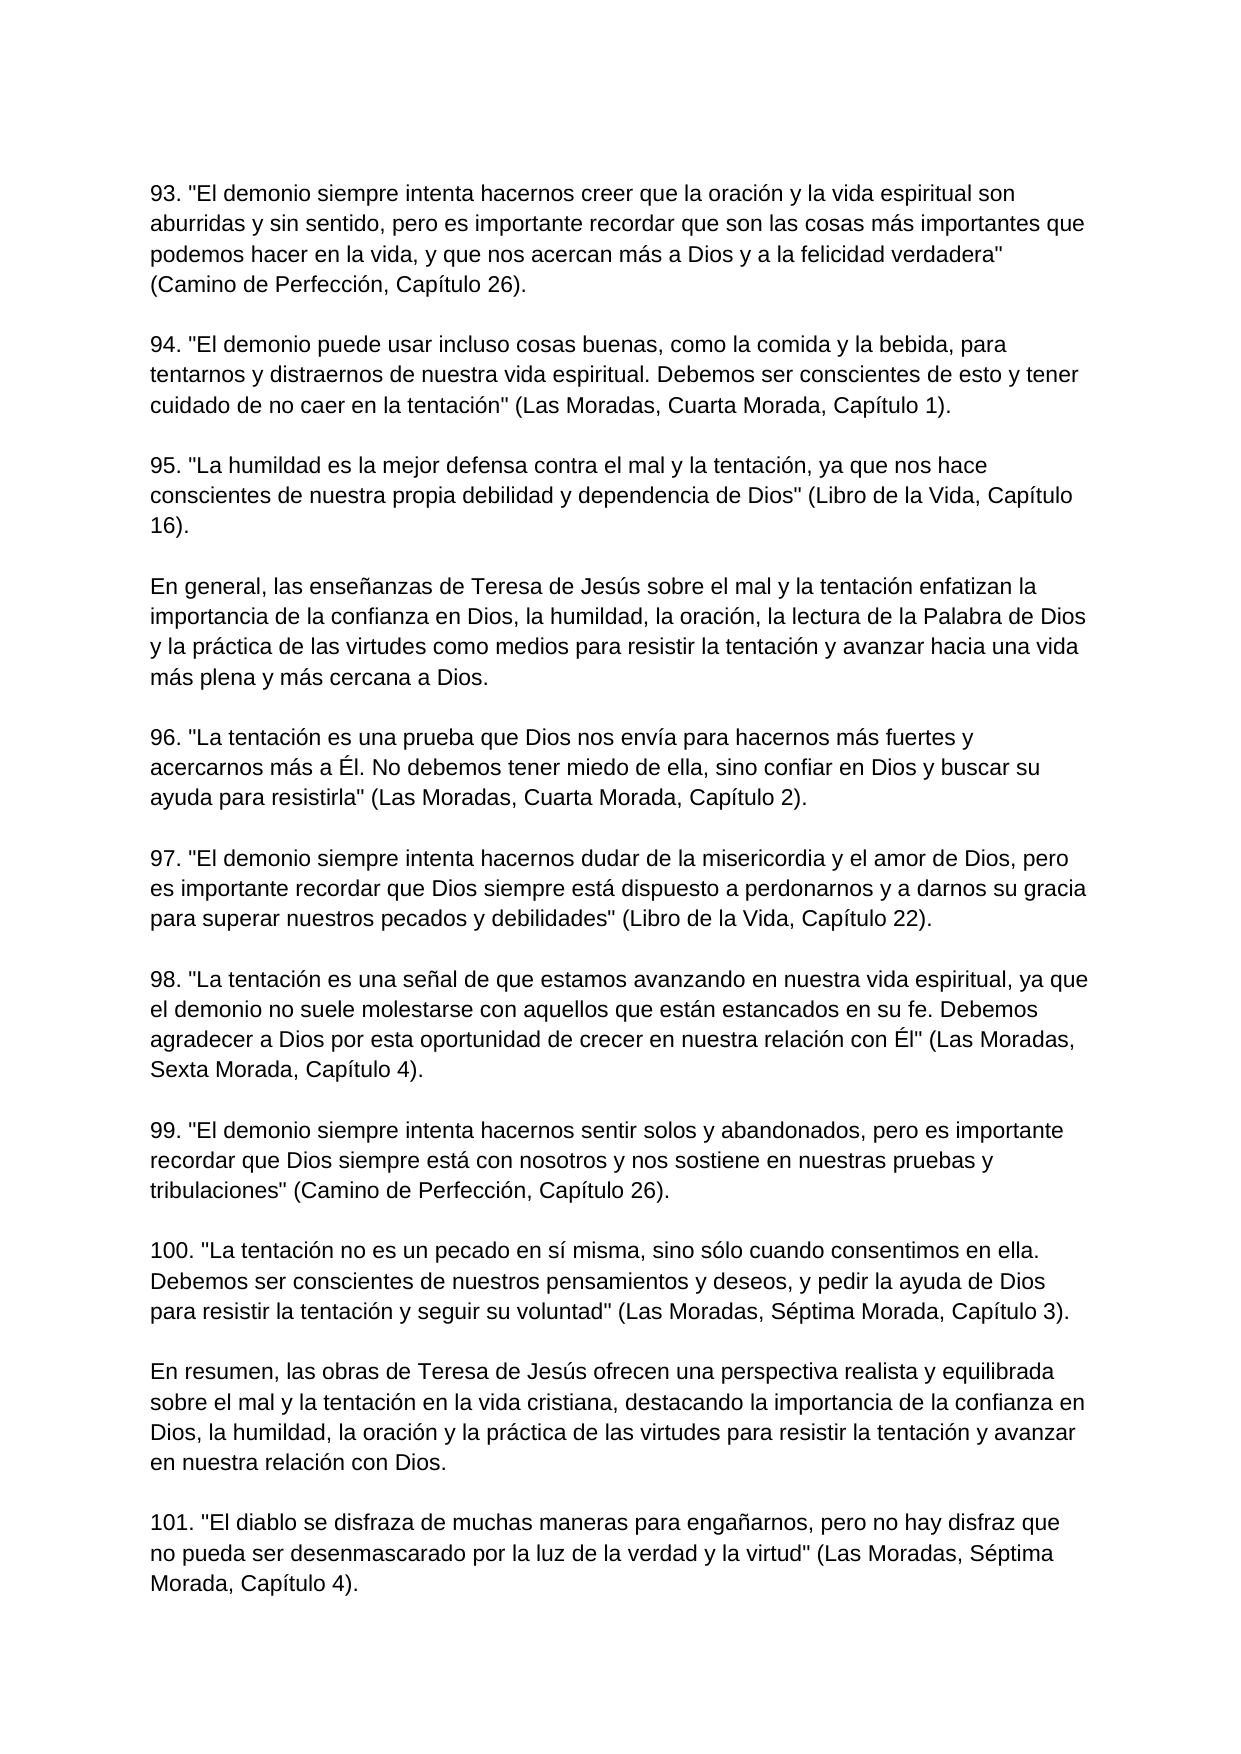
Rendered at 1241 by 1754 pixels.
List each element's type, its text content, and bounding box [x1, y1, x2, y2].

text 100. "La tentación no es un pecado en sí misma, sino sólo cuando consentimos en ella. Debemos ser conscientes de nuestros pensamientos y deseos, y pedir la ayuda de Dios para resistir la tentación y seguir su voluntad" (Las Moradas, Séptima Morada, Capítulo 3). [150, 1237, 1090, 1324]
text 94. "El demonio puede usar incluso cosas buenas, como la comida y la bebida, para tentarnos y distraernos de nuestra vida espiritual. Debemos ser conscientes de esto y tener cuidado de no caer en la tentación" (Las Moradas, Cuarta Morada, Capítulo 1). [150, 331, 1090, 418]
text En resumen, las obras de Teresa de Jesús ofrecen una perspectiva realista y equilibrada sobre el mal y la tentación en la vida cristiana, destacando la importancia de la confianza en Dios, la humildad, la oración y la práctica de las virtudes para resistir la tentación y avanzar en nuestra relación con Dios. [150, 1358, 1090, 1475]
text 101. "El diablo se disfraza de muchas maneras para engañarnos, pero no hay disfraz que no pueda ser desenmascarado por la luz de la verdad y la virtud" (Las Moradas, Séptima Morada, Capítulo 4). [150, 1509, 1090, 1596]
text En general, las enseñanzas de Teresa de Jesús sobre el mal y la tentación enfatizan la importancia de la confianza en Dios, la humildad, la oración, la lectura de la Palabra de Dios y la práctica de las virtudes como medios para resistir la tentación y avanzar hacia una vida más plena y más cercana a Dios. [150, 573, 1090, 690]
text 98. "La tentación es una señal de que estamos avanzando en nuestra vida espiritual, ya que el demonio no suele molestarse con aquellos que están estancados en su fe. Debemos agradecer a Dios por esta oportunidad de crecer en nuestra relación con Él" (Las Moradas, Sexta Morada, Capítulo 4). [150, 966, 1090, 1083]
text 97. "El demonio siempre intenta hacernos dudar de la misericordia y el amor de Dios, pero es importante recordar que Dios siempre está dispuesto a perdonarnos y a darnos su gracia para superar nuestros pecados y debilidades" (Libro de la Vida, Capítulo 22). [150, 845, 1090, 932]
text 99. "El demonio siempre intenta hacernos sentir solos y abandonados, pero es importante recordar que Dios siempre está con nosotros y nos sostiene en nuestras pruebas y tribulaciones" (Camino de Perfección, Capítulo 26). [150, 1117, 1090, 1203]
text 95. "La humildad es la mejor defensa contra el mal y la tentación, ya que nos hace conscientes de nuestra propia debilidad y dependencia de Dios" (Libro de la Vida, Capítulo 16). [150, 452, 1090, 539]
text 96. "La tentación es una prueba que Dios nos envía para hacernos más fuertes y acercarnos más a Él. No debemos tener miedo de ella, sino confiar en Dios y buscar su ayuda para resistirla" (Las Moradas, Cuarta Morada, Capítulo 2). [150, 724, 1090, 811]
text 93. "El demonio siempre intenta hacernos creer que la oración y la vida espiritual son aburridas y sin sentido, pero es importante recordar que son las cosas más importantes que podemos hacer en la vida, y que nos acercan más a Dios y a la felicidad verdadera" (Camino de Perfección, Capítulo 26). [150, 180, 1090, 297]
